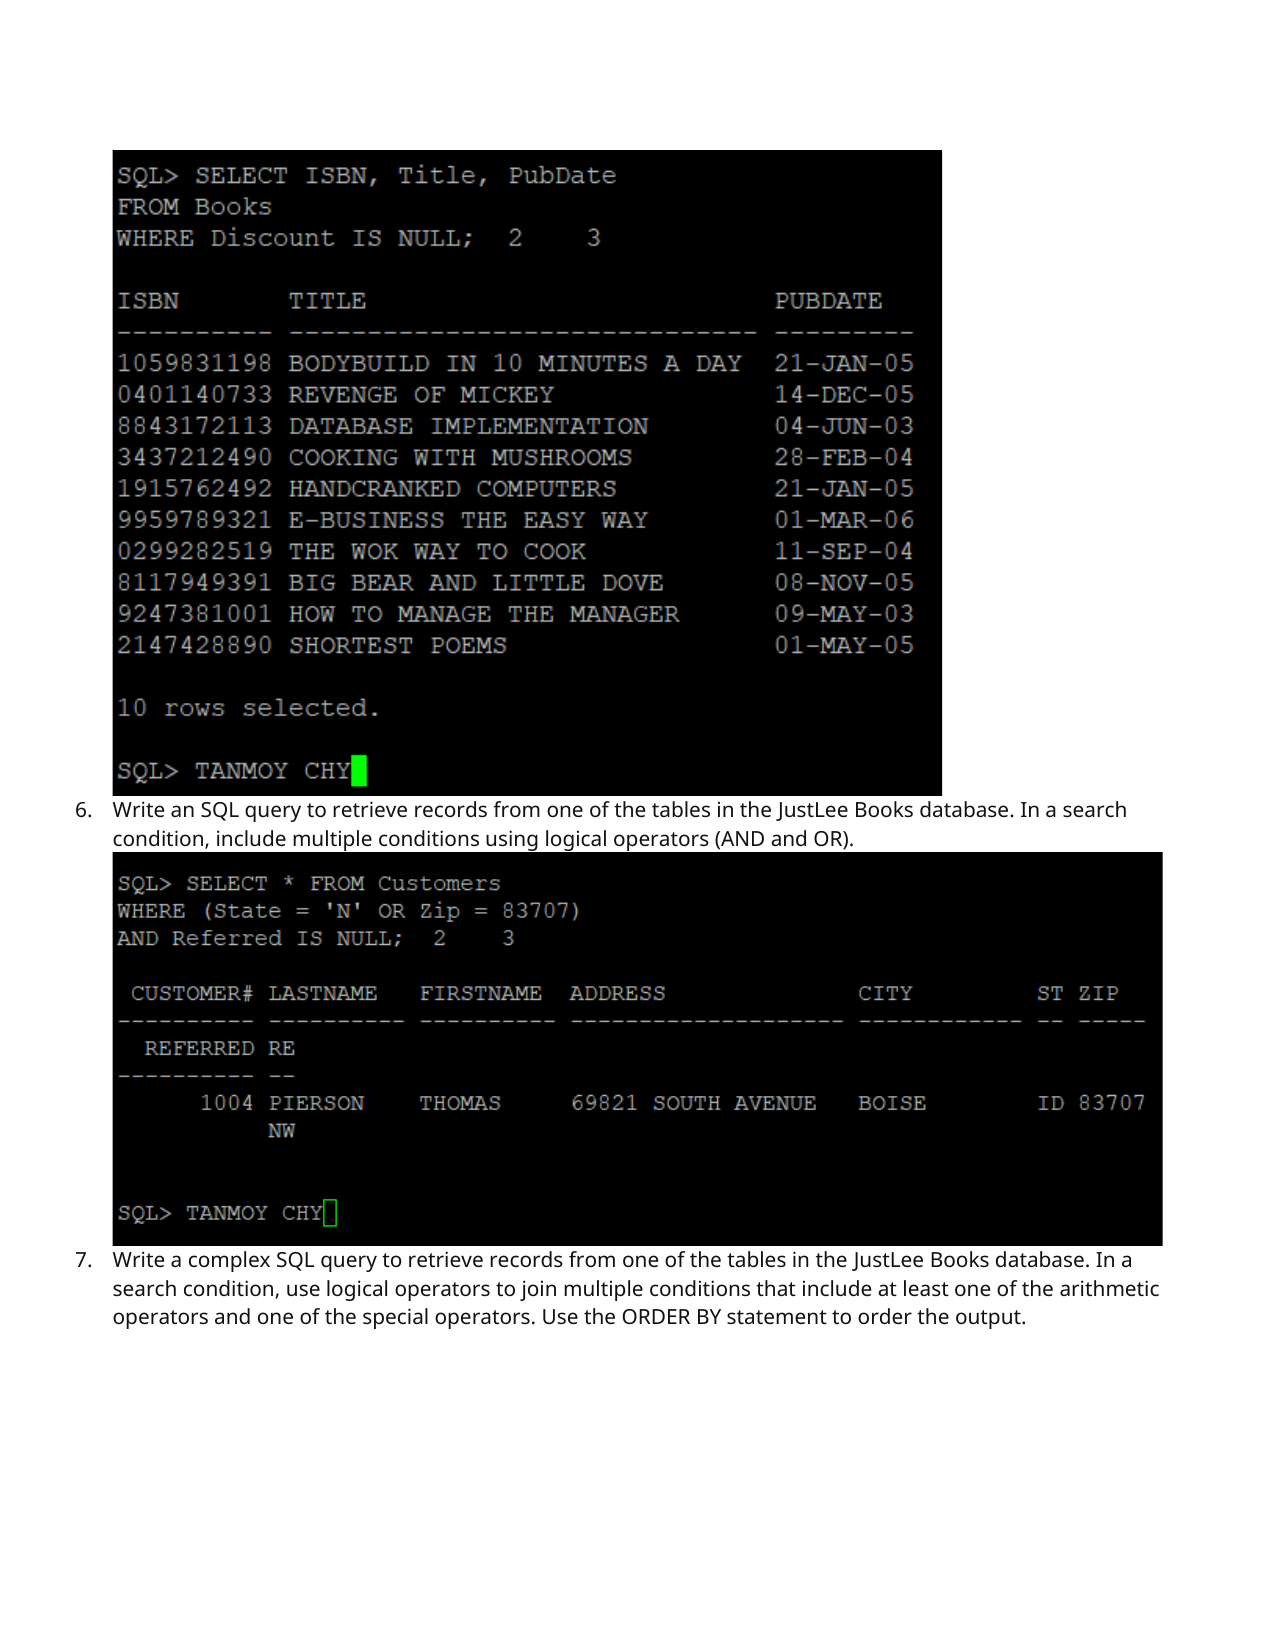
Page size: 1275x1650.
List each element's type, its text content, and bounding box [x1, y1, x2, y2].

picture [112, 150, 943, 796]
list Write an SQL query to retrieve records from one of the tables in the JustLee Books database. In a search condition, include multiple conditions using logical operators (AND and OR). [75, 795, 1162, 852]
picture [112, 852, 1163, 1246]
list Write a complex SQL query to retrieve records from one of the tables in the JustLee Books database. In a search condition, use logical operators to join multiple conditions that include at least one of the arithmetic operators and one of the special operators. Use the ORDER BY statement to order the output. [75, 1246, 1162, 1331]
